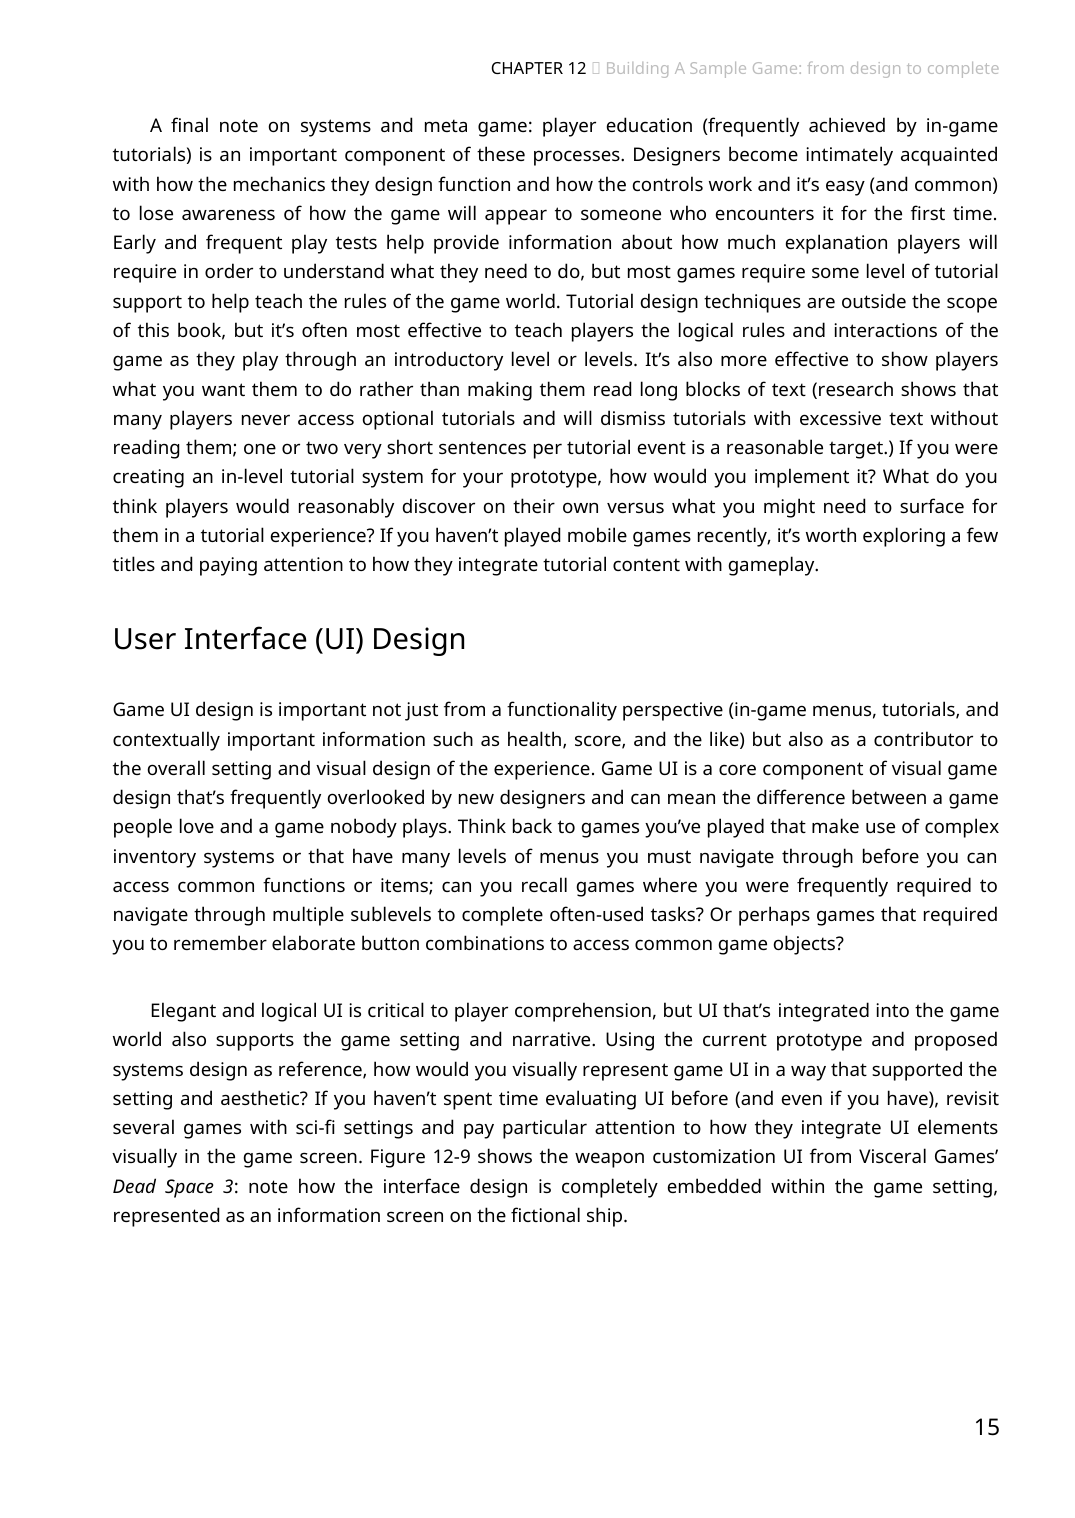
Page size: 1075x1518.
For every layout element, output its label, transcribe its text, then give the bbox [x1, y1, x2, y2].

text Game UI design is important not just from a functionality perspective (in-game menus, tutorials, and contextually important information such as health, score, and the like) but also as a contributor to the overall setting and visual design of the experience. Game UI is a core component of visual game design that’s frequently overlooked by new designers and can mean the difference between a game people love and a game nobody plays. Think back to games you’ve played that make use of complex inventory systems or that have many levels of menus you must navigate through before you can access common functions or items; can you recall games where you were frequently required to navigate through multiple sublevels to complete often-used tasks? Or perhaps games that required you to remember elaborate button combinations to access common game objects? [112, 697, 1000, 956]
text Elegant and logical UI is critical to player comprehension, but UI that’s integrated into the game world also supports the game setting and narrative. Using the current prototype and proposed systems design as reference, how would you visually represent game UI in a way that supported the setting and aesthetic? If you haven’t spent time evaluating UI before (and even if you have), revisit several games with sci-fi settings and pay particular attention to how they integrate UI elements visually in the game screen. Figure 12-9 shows the weapon customization UI from Visceral Games’ Dead Space 3: note how the interface design is completely embedded within the game setting, represented as an information screen on the fictional ship. [112, 997, 1000, 1228]
text A final note on systems and meta game: player education (frequently achieved by in-game tutorials) is an important component of these processes. Designers become intimately acquainted with how the mechanics they design function and how the controls work and it’s easy (and common) to lose awareness of how the game will appear to someone who encounters it for the first time. Early and frequent play tests help provide information about how much explanation players will require in order to understand what they need to do, but most games require some level of tutorial support to help teach the rules of the game world. Tutorial design techniques are outside the scope of this book, but it’s often most effective to teach players the logical rules and interactions of the game as they play through an introductory level or levels. It’s also more effective to show players what you want them to do rather than making them read long blocks of text (research shows that many players never access optional tutorials and will dismiss tutorials with excessive text without reading them; one or two very short sentences per tutorial event is a reasonable target.) If you were creating an in-level tutorial system for your prototype, how would you implement it? What do you think players would reasonably discover on their own versus what you might need to surface for them in a tutorial experience? If you haven’t played mobile games recently, it’s worth exploring a few titles and paying attention to how they integrate tutorial content with gameplay. [112, 112, 1000, 577]
subtitle User Interface (UI) Design [112, 618, 1000, 658]
